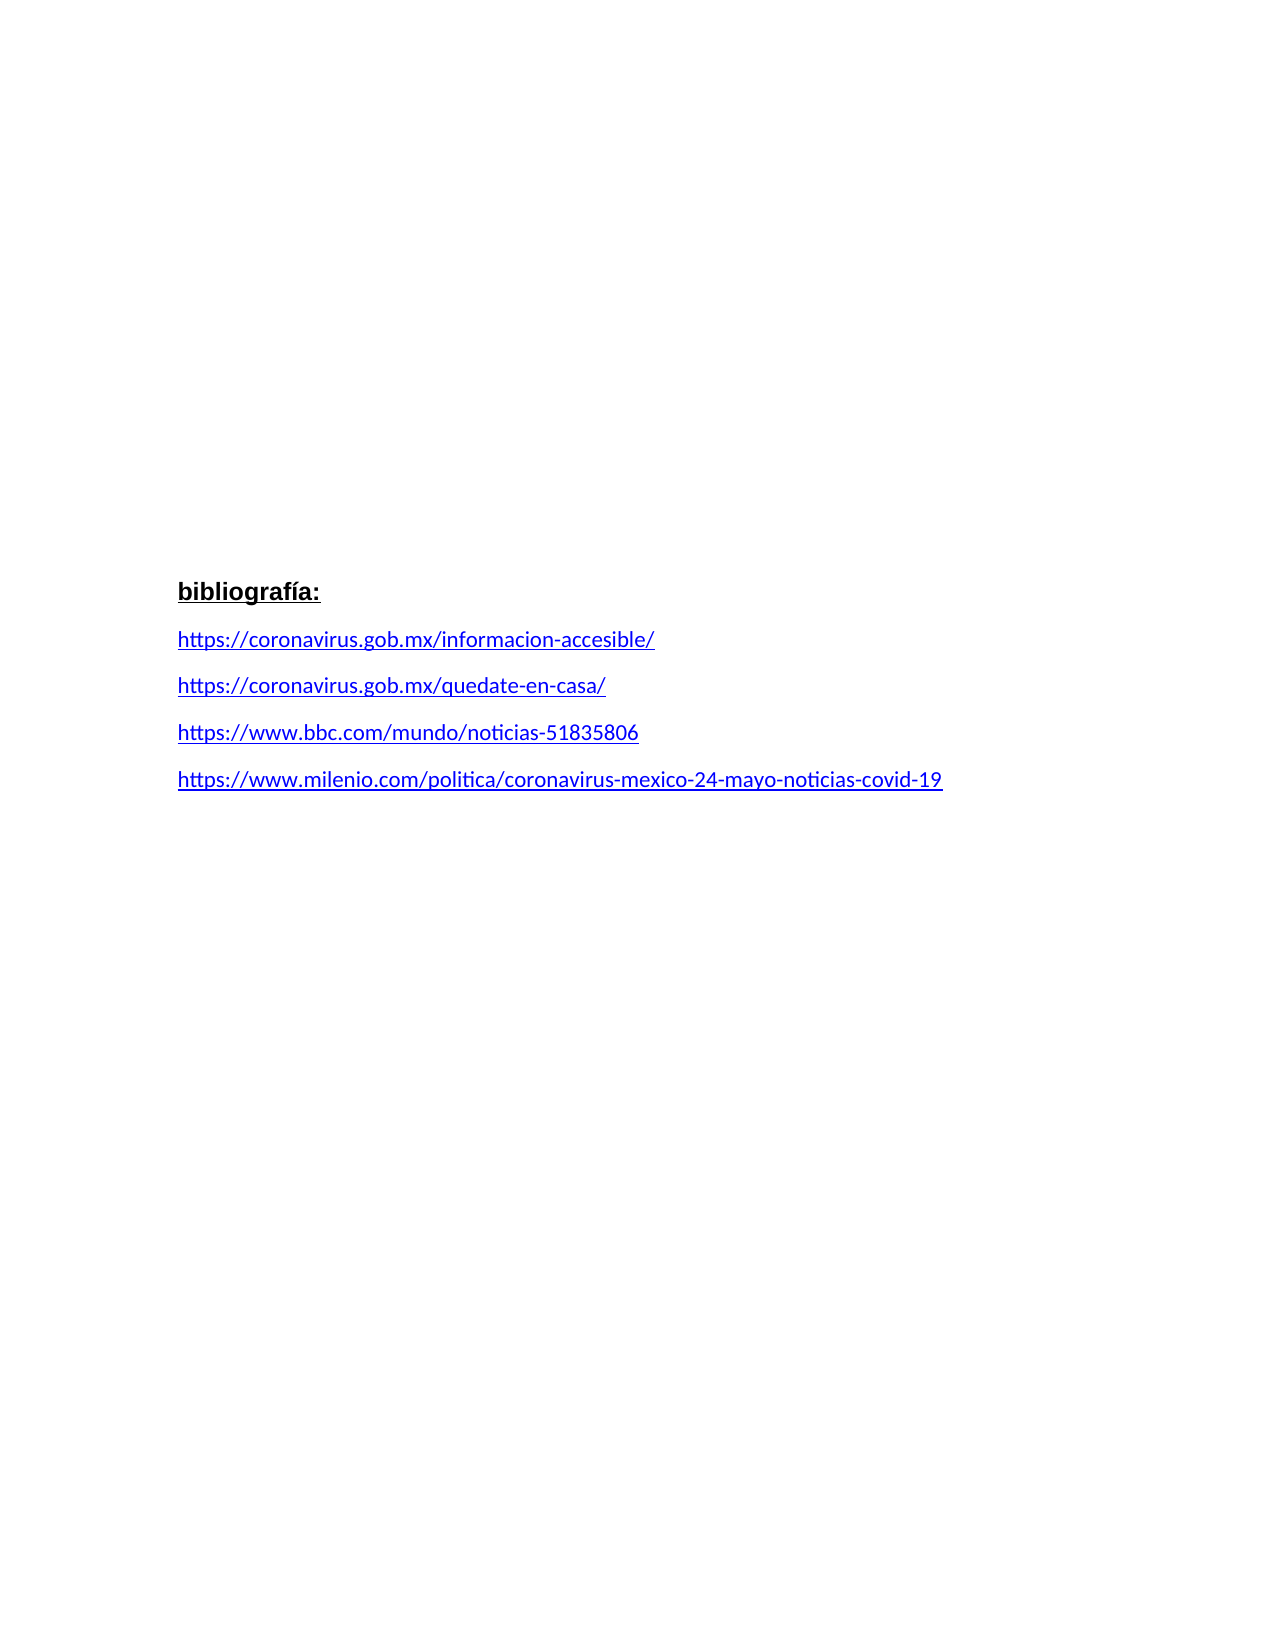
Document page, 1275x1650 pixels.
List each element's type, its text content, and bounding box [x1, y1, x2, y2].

text https://www.milenio.com/politica/coronavirus-mexico-24-mayo-noticias-covid-19 [177, 765, 1098, 793]
text https://www.bbc.com/mundo/noticias-51835806 [177, 718, 1098, 746]
text https://coronavirus.gob.mx/informacion-accesible/ [177, 625, 1098, 653]
text bibliografía: [177, 577, 1098, 606]
text https://coronavirus.gob.mx/quedate-en-casa/ [177, 672, 1098, 699]
